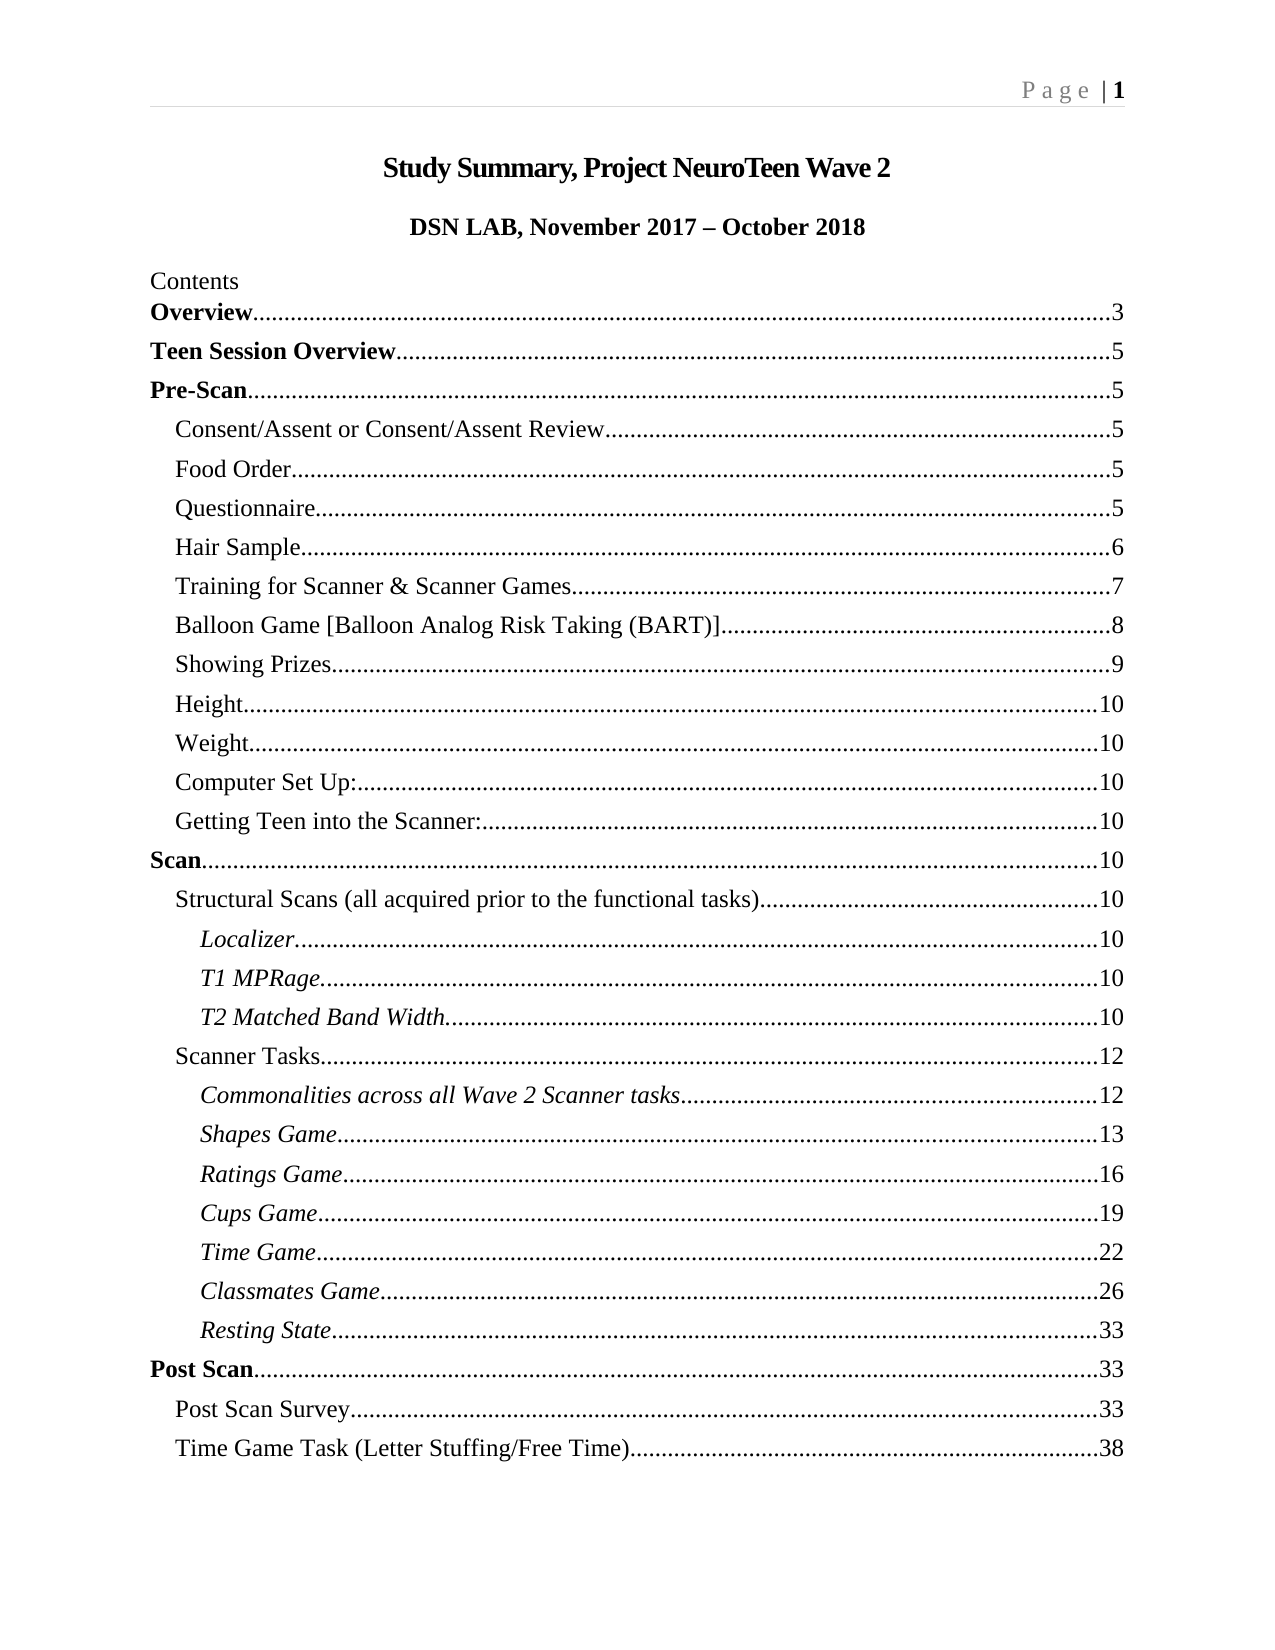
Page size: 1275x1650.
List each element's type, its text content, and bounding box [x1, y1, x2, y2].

text DSN LAB, November 2017 – October 2018 [150, 212, 1125, 241]
title Study Summary, Project NeuroTeen Wave 2 [150, 150, 1125, 183]
